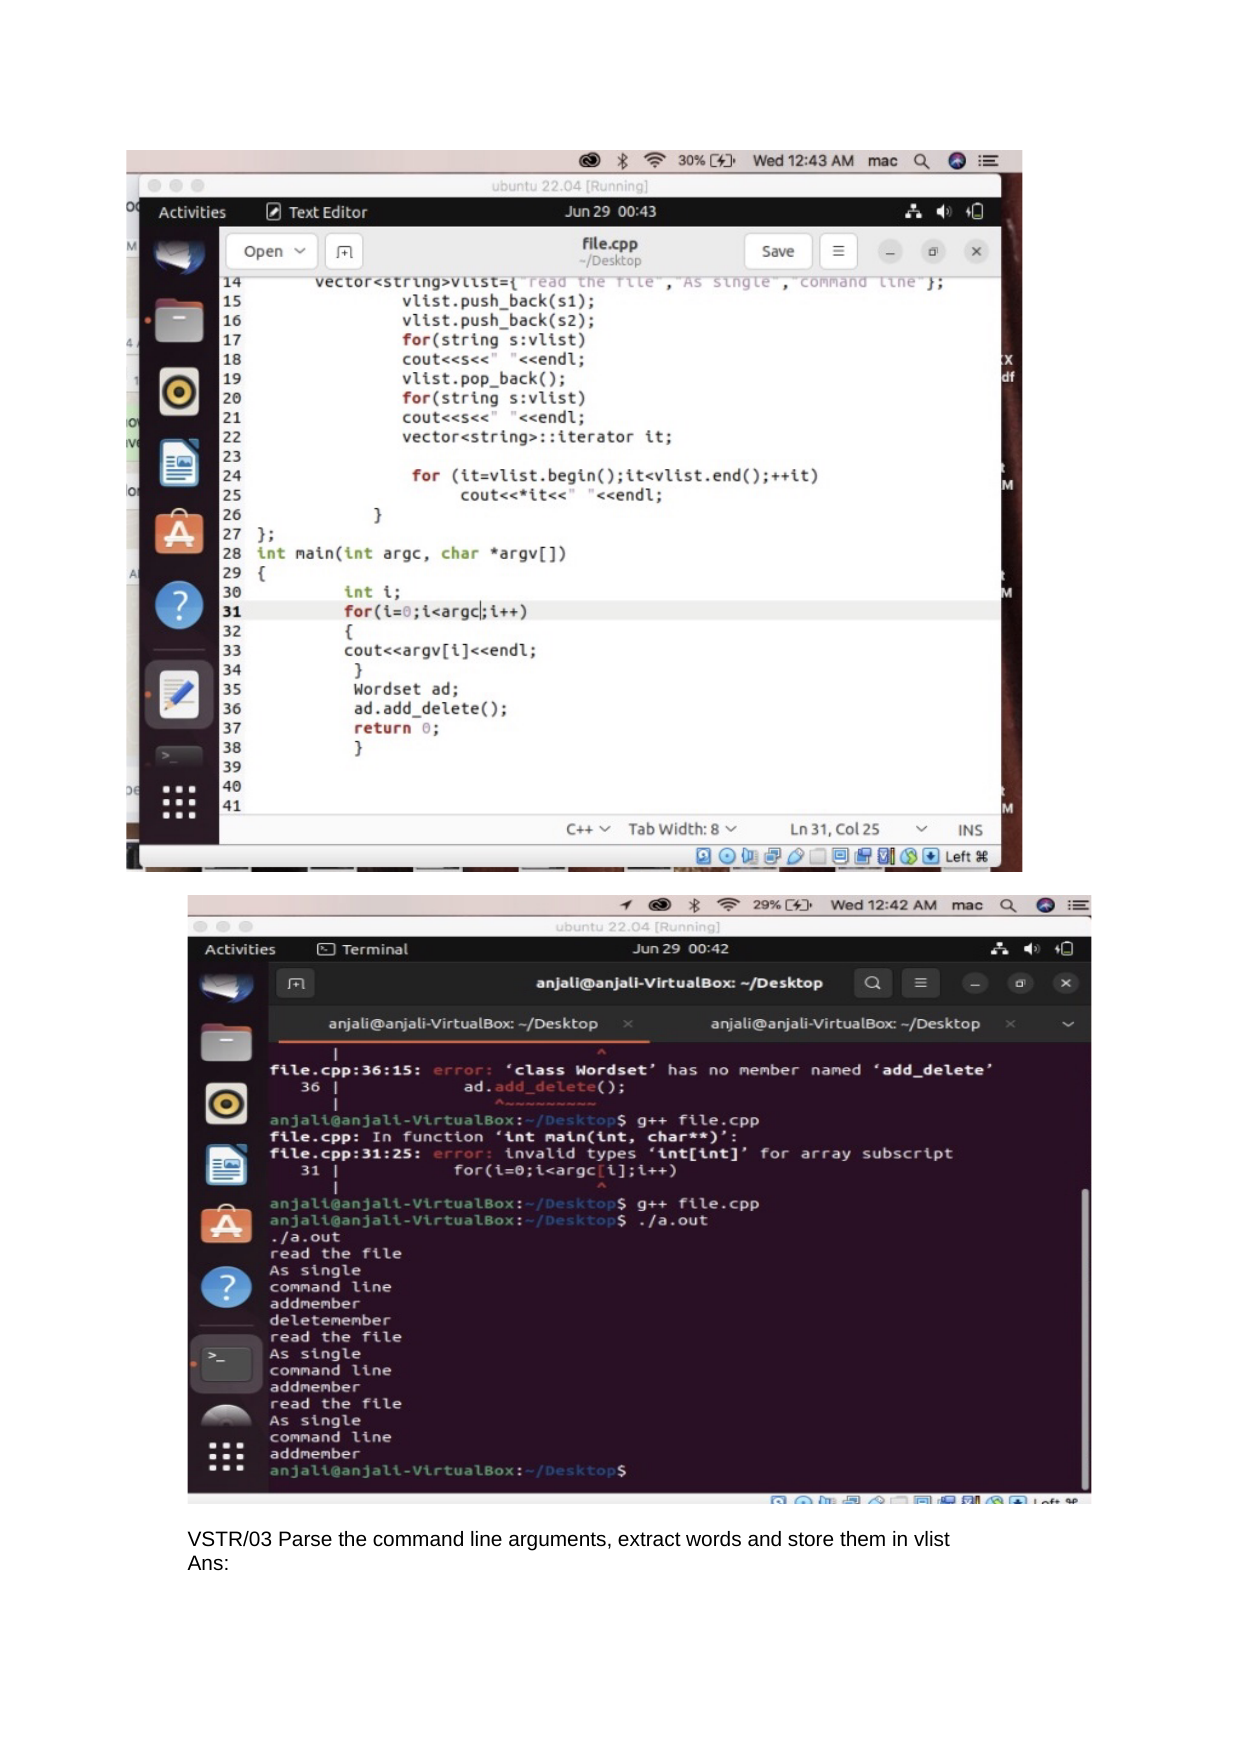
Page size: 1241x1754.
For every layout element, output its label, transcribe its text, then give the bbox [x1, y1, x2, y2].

text Ans: [187, 1551, 1053, 1575]
picture [126, 150, 1023, 872]
picture [187, 895, 1092, 1504]
text VSTR/03 Parse the command line arguments, extract words and store them in vlist [187, 1527, 1053, 1551]
